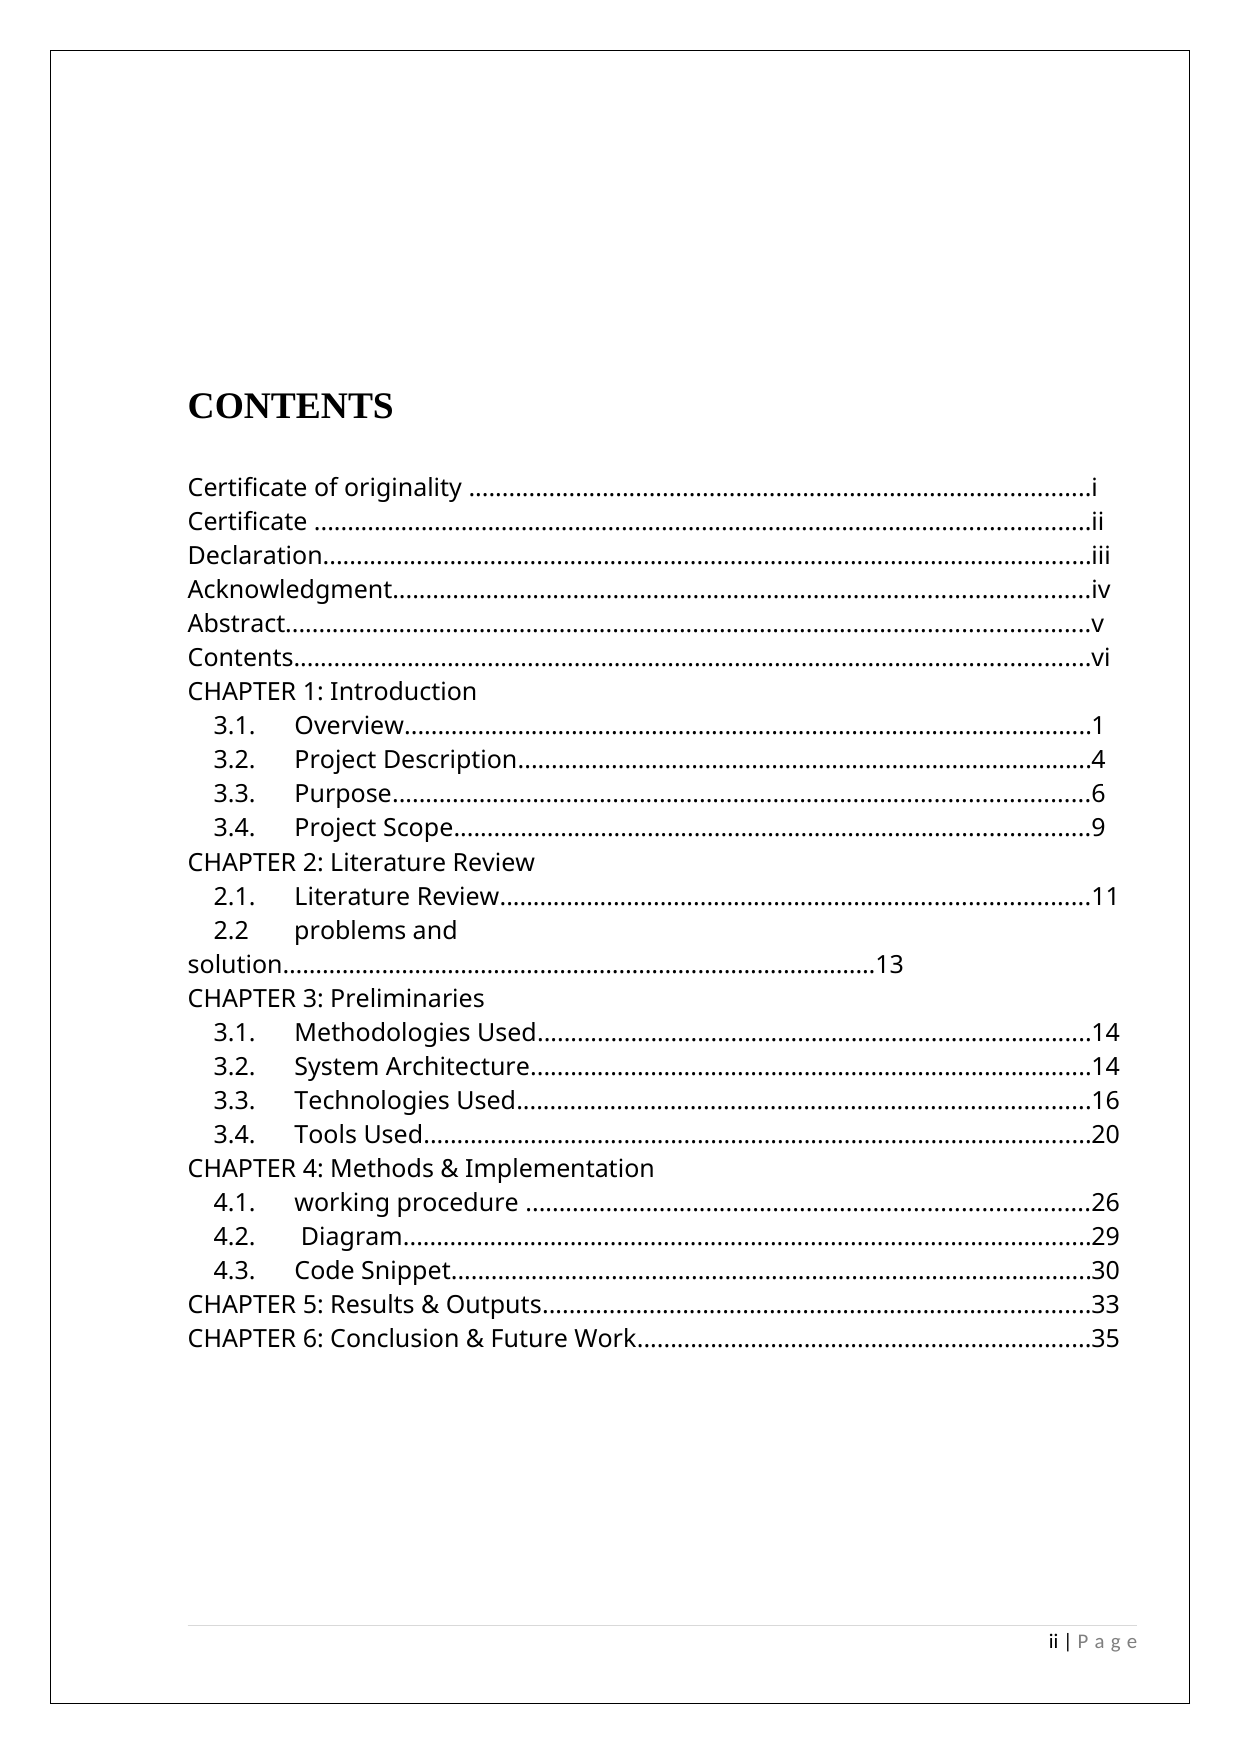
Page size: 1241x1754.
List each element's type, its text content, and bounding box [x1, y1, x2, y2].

text 3.2. Project Description 4 [187, 742, 1137, 776]
text Abstract v [187, 606, 1137, 640]
text 2.1. Literature Review 11 [187, 878, 1137, 912]
text CHAPTER 3: Preliminaries [187, 980, 1137, 1014]
text CONTENTS [187, 383, 1137, 426]
text 2.2 problems and solution………………………………………………………………………………13 [187, 912, 1137, 980]
text Contents vi [187, 640, 1137, 674]
text Certificate of originality i [187, 469, 1137, 503]
text 3.2. System Architecture 14 [187, 1048, 1137, 1083]
text 4.2. Diagram 29 [187, 1219, 1137, 1253]
text 4.3. Code Snippet 30 [187, 1253, 1137, 1287]
text CHAPTER 4: Methods & Implementation [187, 1151, 1137, 1185]
text 4.1. working procedure 26 [187, 1185, 1137, 1219]
text 3.4. Project Scope 9 [187, 810, 1137, 844]
text Declaration iii [187, 538, 1137, 572]
text Acknowledgment iv [187, 572, 1137, 606]
text CHAPTER 5: Results & Outputs 33 [187, 1287, 1137, 1321]
text 3.4. Tools Used 20 [187, 1117, 1137, 1151]
text CHAPTER 1: Introduction [187, 674, 1137, 708]
text 3.3. Purpose 6 [187, 776, 1137, 810]
text 3.3. Technologies Used 16 [187, 1083, 1137, 1117]
text CHAPTER 6: Conclusion & Future Work 35 [187, 1321, 1137, 1355]
text Certificate ii [187, 503, 1137, 538]
text CHAPTER 2: Literature Review [187, 844, 1137, 878]
text 3.1. Methodologies Used 14 [187, 1014, 1137, 1048]
text 3.1. Overview 1 [187, 708, 1137, 742]
